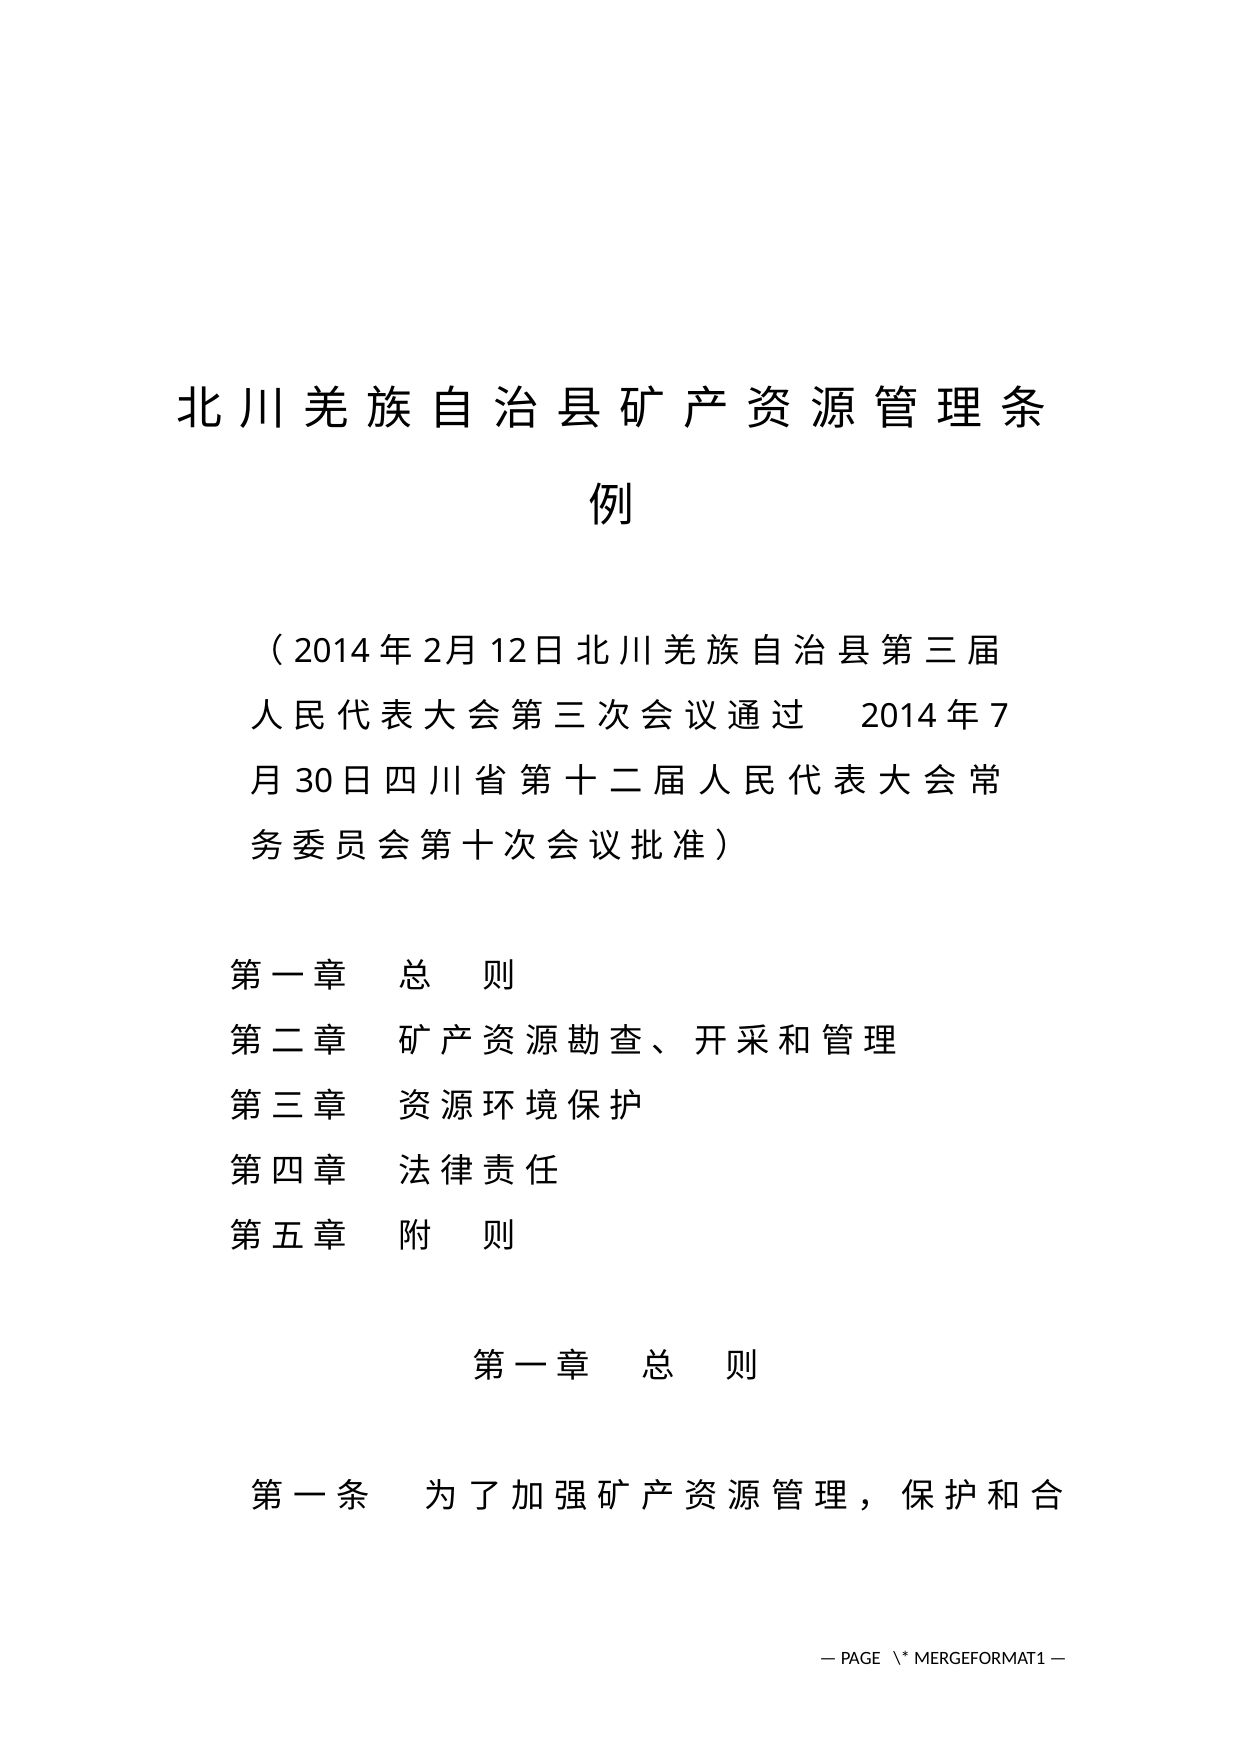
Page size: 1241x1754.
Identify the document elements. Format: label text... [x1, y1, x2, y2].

text 第二章 矿产资源勘查、开采和管理 [229, 1006, 1011, 1071]
text 第五章 附 则 [229, 1201, 1011, 1266]
text 第三章 资源环境保护 [229, 1071, 1011, 1136]
text 第一章 总 则 [229, 941, 1011, 1006]
text （2014年2月12日北川羌族自治县第三届人民代表大会第三次会议通过 2014年7月30日四川省第十二届人民代表大会常务委员会第十次会议批准） [229, 616, 1011, 876]
text 北川羌族自治县矿产资源管理条例 [165, 356, 1075, 551]
text 第一章 总 则 [165, 1331, 1075, 1396]
text 第四章 法律责任 [229, 1136, 1011, 1201]
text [165, 1461, 1075, 1526]
